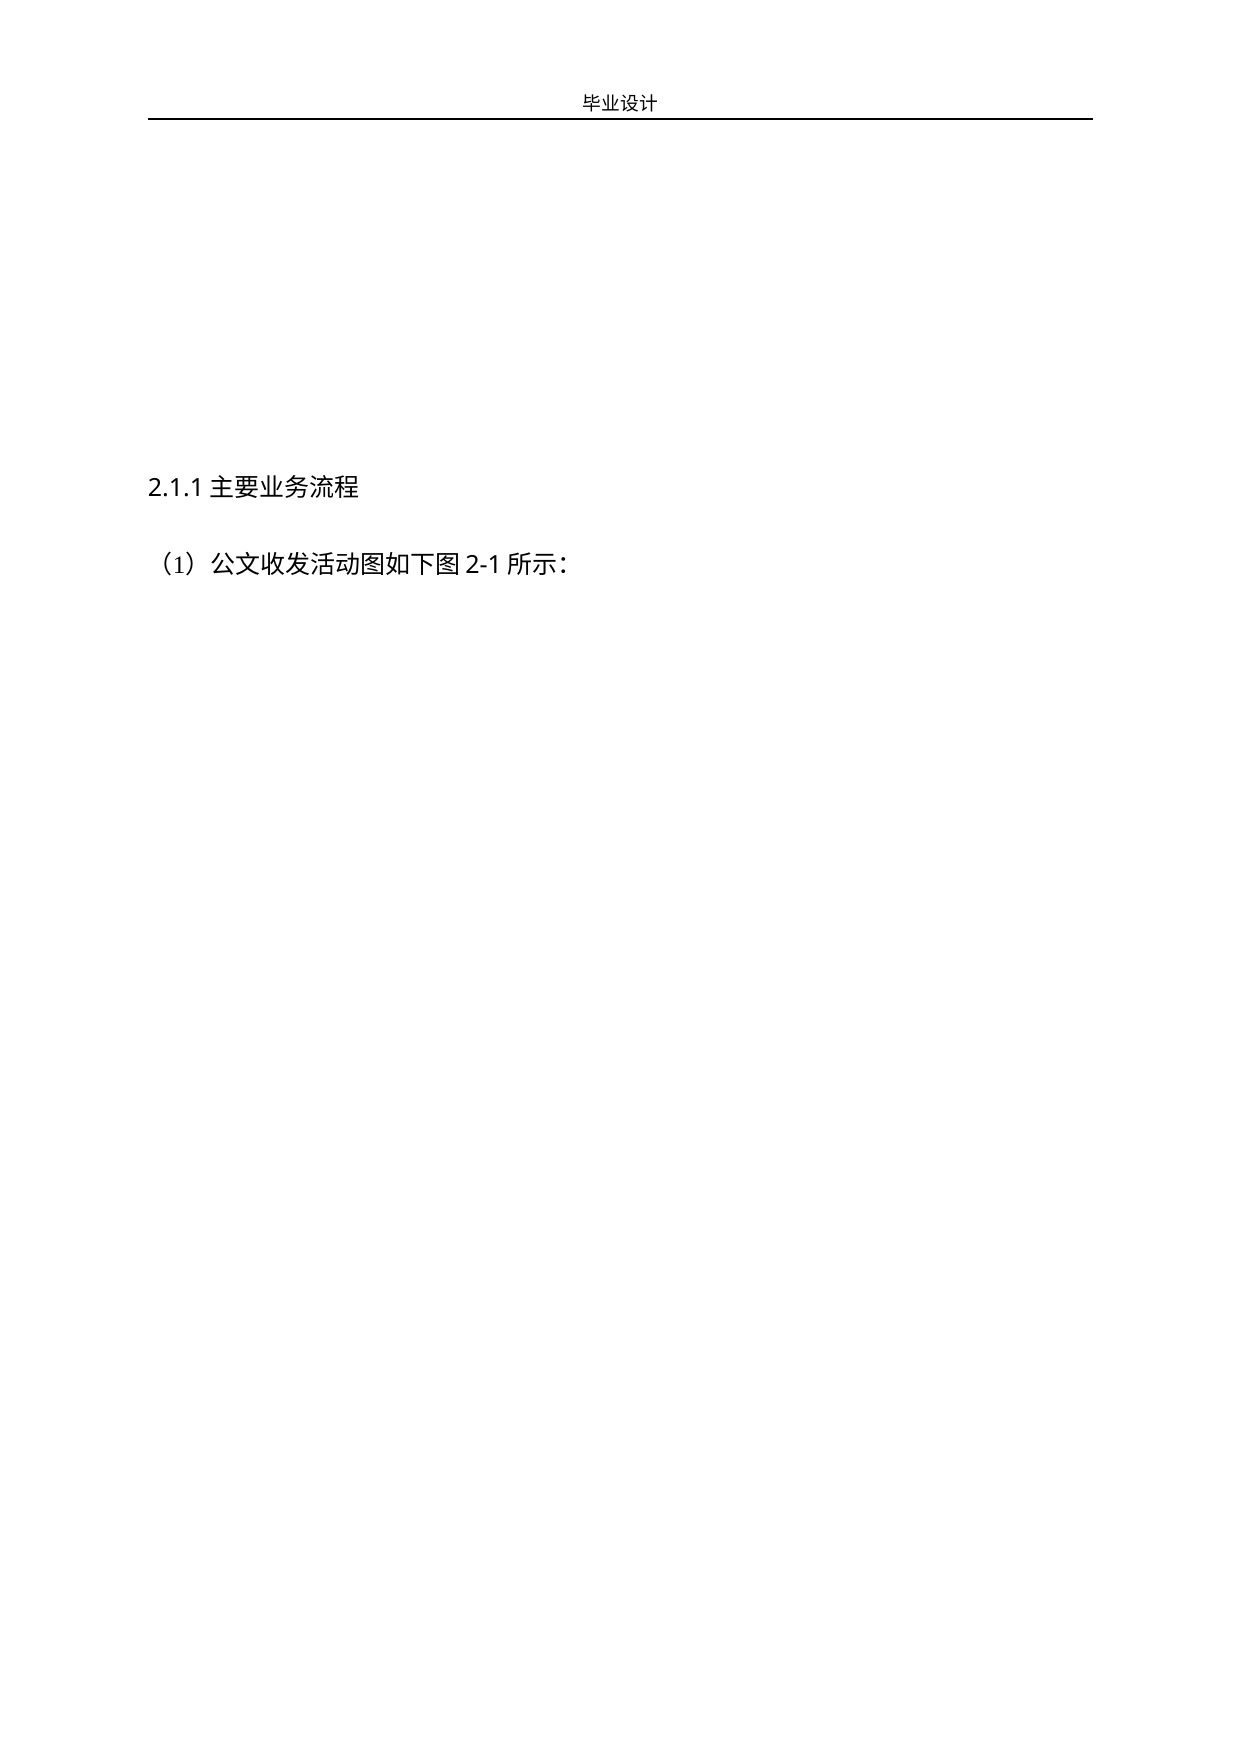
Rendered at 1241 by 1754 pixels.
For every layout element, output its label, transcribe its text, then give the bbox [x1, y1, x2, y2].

text （1）公文收发活动图如下图2-1所示： [148, 529, 1093, 597]
subtitle 2.1.1主要业务流程 [148, 452, 1093, 520]
